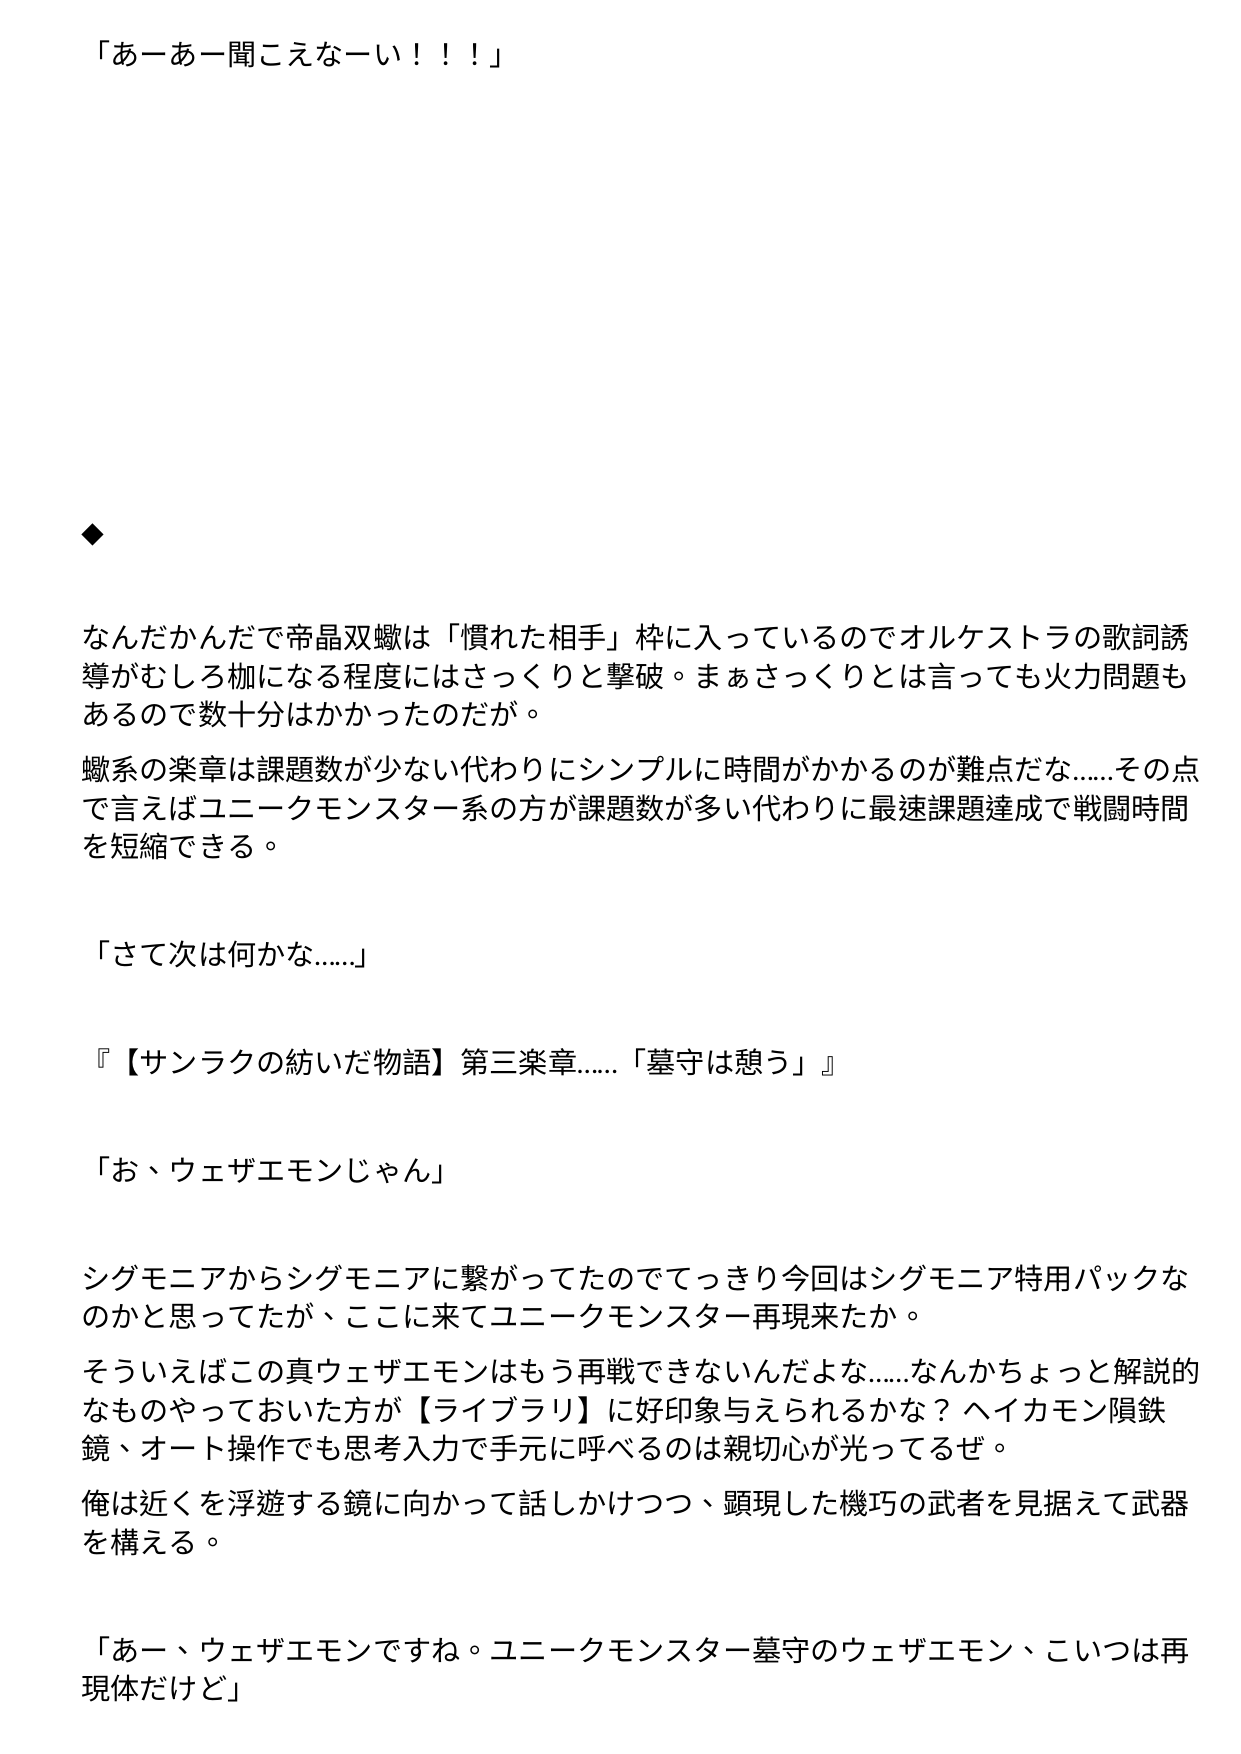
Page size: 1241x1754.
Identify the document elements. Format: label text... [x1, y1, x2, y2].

text 「あーあー聞こえなーい！！！」 [81, 37, 1215, 73]
text 「お、ウェザエモンじゃん」 [81, 1153, 1215, 1189]
text ◆ [81, 515, 1215, 548]
text そういえばこの真ウェザエモンはもう再戦できないんだよな……なんかちょっと解説的なものやっておいた方が【ライブラリ】に好印象与えられるかな？ ヘイカモン隕鉄鏡、オート操作でも思考入力で手元に呼べるのは親切心が光ってるぜ。 [81, 1354, 1215, 1467]
text シグモニアからシグモニアに繋がってたのでてっきり今回はシグモニア特用パックなのかと思ってたが、ここに来てユニークモンスター再現来たか。 [81, 1261, 1215, 1335]
text 「あー、ウェザエモンですね。ユニークモンスター墓守のウェザエモン、こいつは再現体だけど」 [81, 1633, 1215, 1707]
text 蠍系の楽章は課題数が少ない代わりにシンプルに時間がかかるのが難点だな……その点で言えばユニークモンスター系の方が課題数が多い代わりに最速課題達成で戦闘時間を短縮できる。 [81, 752, 1215, 865]
text 俺は近くを浮遊する鏡に向かって話しかけつつ、顕現した機巧の武者を見据えて武器を構える。 [81, 1486, 1215, 1561]
text 『【サンラクの紡いだ物語】第三楽章……「墓守は憩う」』 [81, 1045, 1215, 1081]
text 「さて次は何かな……」 [81, 937, 1215, 973]
text なんだかんだで帝晶双蠍は「慣れた相手」枠に入っているのでオルケストラの歌詞誘導がむしろ枷になる程度にはさっくりと撃破。まぁさっくりとは言っても火力問題もあるので数十分はかかったのだが。 [81, 620, 1215, 733]
